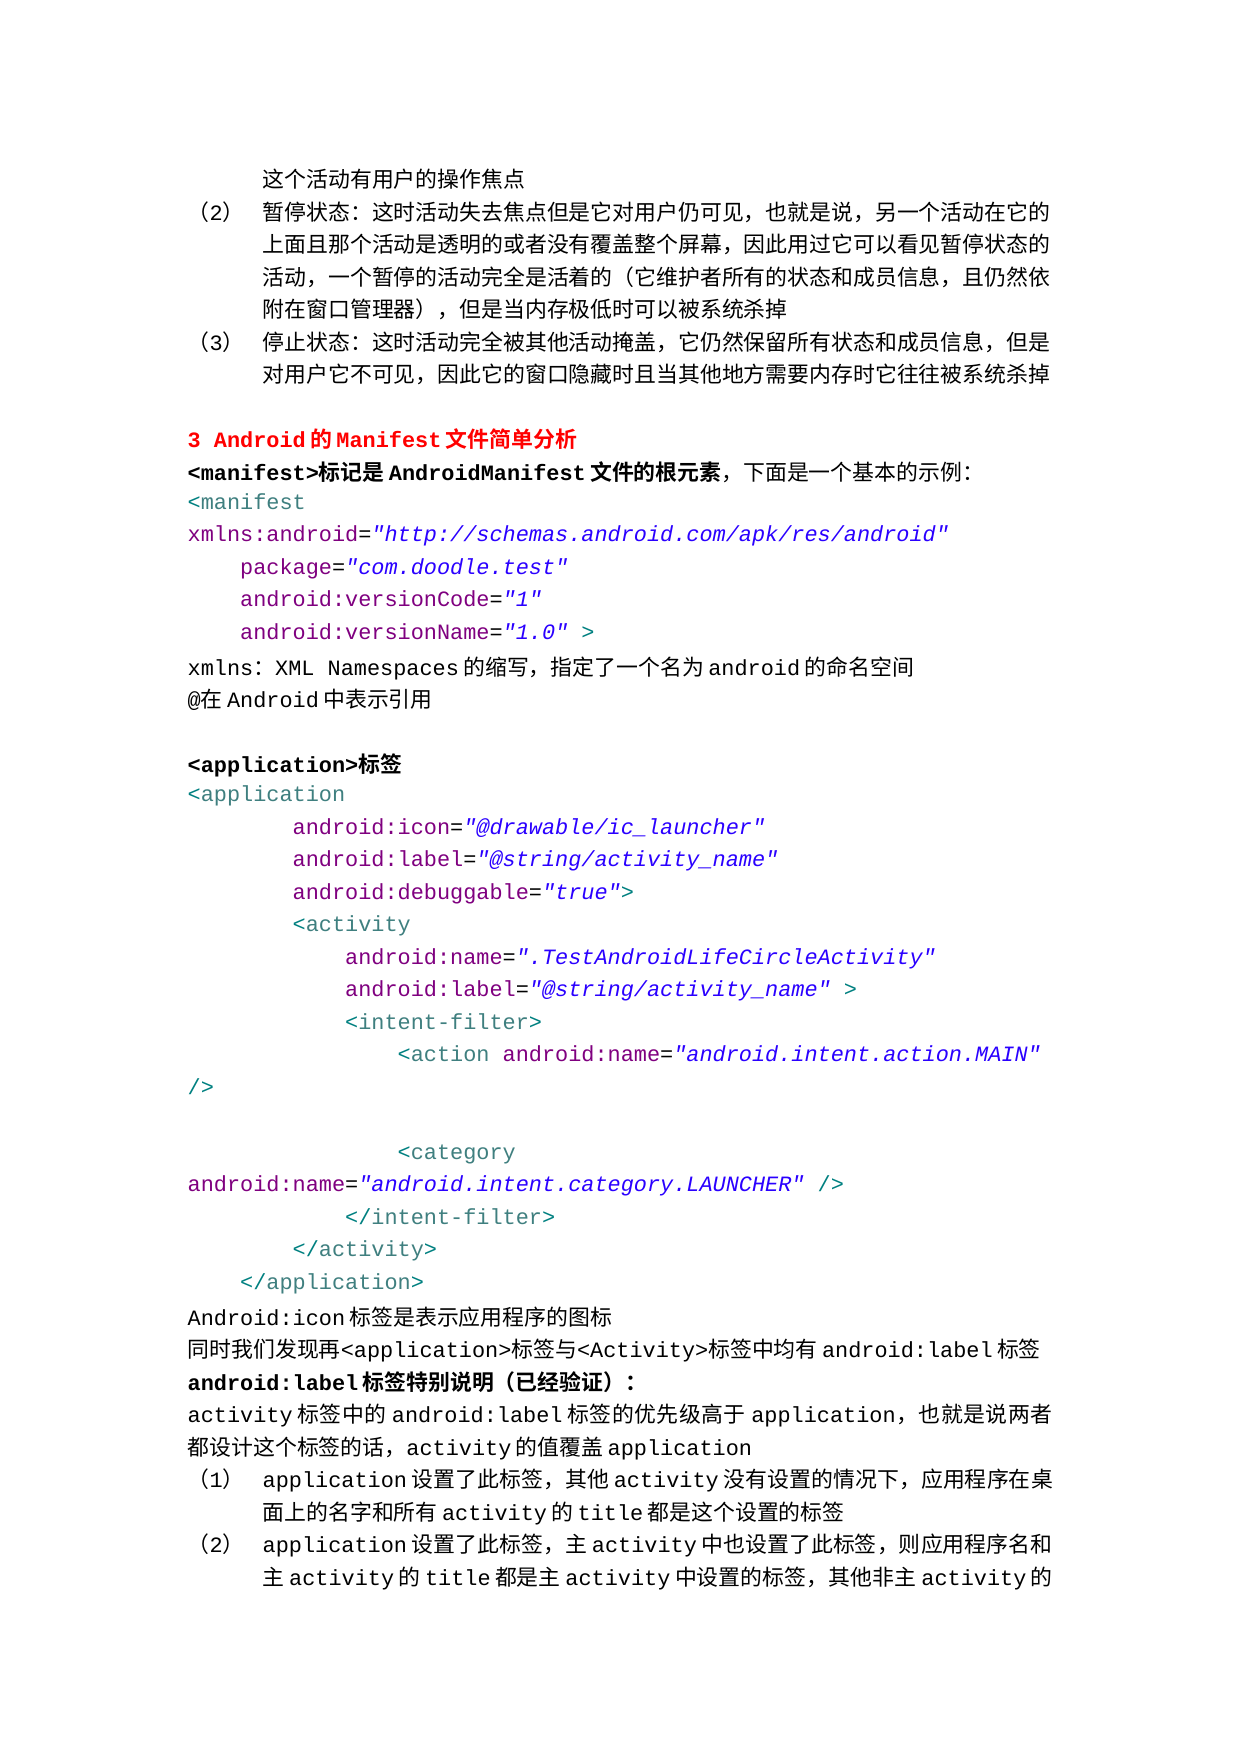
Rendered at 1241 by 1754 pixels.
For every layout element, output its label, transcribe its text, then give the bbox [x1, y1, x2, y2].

text <activity [187, 909, 1053, 942]
text @在Android中表示引用 [187, 682, 1053, 714]
list 暂停状态：这时活动失去焦点但是它对用户仍可见，也就是说，另一个活动在它的上面且那个活动是透明的或者没有覆盖整个屏幕，因此用过它可以看见暂停状态的活动，一个暂停的活动完全是活着的（它维护者所有的状态和成员信息，且仍然依附在窗口管理器），但是当内存极低时可以被系统杀掉 [187, 194, 1053, 324]
text package="com.doodle.test" [187, 552, 1053, 584]
list 停止状态：这时活动完全被其他活动掩盖，它仍然保留所有状态和成员信息，但是对用户它不可见，因此它的窗口隐藏时且当其他地方需要内存时它往往被系统杀掉 [187, 324, 1053, 389]
text </activity> [187, 1234, 1053, 1267]
list application设置了此标签，其他activity没有设置的情况下，应用程序在桌面上的名字和所有activity的title都是这个设置的标签 [187, 1462, 1053, 1527]
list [187, 1527, 1053, 1592]
text xmlns：XML Namespaces的缩写，指定了一个名为android的命名空间 [187, 649, 1053, 682]
text android:label="@string/activity_name" [187, 844, 1053, 877]
text <category android:name="android.intent.category.LAUNCHER" /> [187, 1137, 1053, 1202]
text android:label="@string/activity_name" > [187, 974, 1053, 1007]
text android:icon="@drawable/ic_launcher" [187, 812, 1053, 844]
text </application> [187, 1267, 1053, 1299]
text android:name=".TestAndroidLifeCircleActivity" [187, 942, 1053, 974]
text </intent-filter> [187, 1202, 1053, 1234]
text android:versionName="1.0" > [187, 617, 1053, 649]
text activity标签中的android:label标签的优先级高于application，也就是说两者都设计这个标签的话，activity的值覆盖application [187, 1397, 1053, 1462]
text android:label标签特别说明（已经验证）： [187, 1364, 1053, 1397]
text <action android:name="android.intent.action.MAIN" /> [187, 1039, 1053, 1104]
text 同时我们发现再<application>标签与<Activity>标签中均有android:label标签 [187, 1332, 1053, 1364]
text <application>标签 [187, 747, 1053, 779]
text android:versionCode="1" [187, 584, 1053, 617]
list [187, 162, 1053, 194]
text Android:icon标签是表示应用程序的图标 [187, 1299, 1053, 1332]
text <intent-filter> [187, 1007, 1053, 1039]
text <manifest xmlns:android="http://schemas.android.com/apk/res/android" [187, 487, 1053, 552]
text 3 Android的Manifest文件简单分析 [187, 422, 1053, 454]
text android:debuggable="true"> [187, 877, 1053, 909]
text <application [187, 779, 1053, 812]
text <manifest>标记是AndroidManifest文件的根元素，下面是一个基本的示例： [187, 454, 1053, 487]
